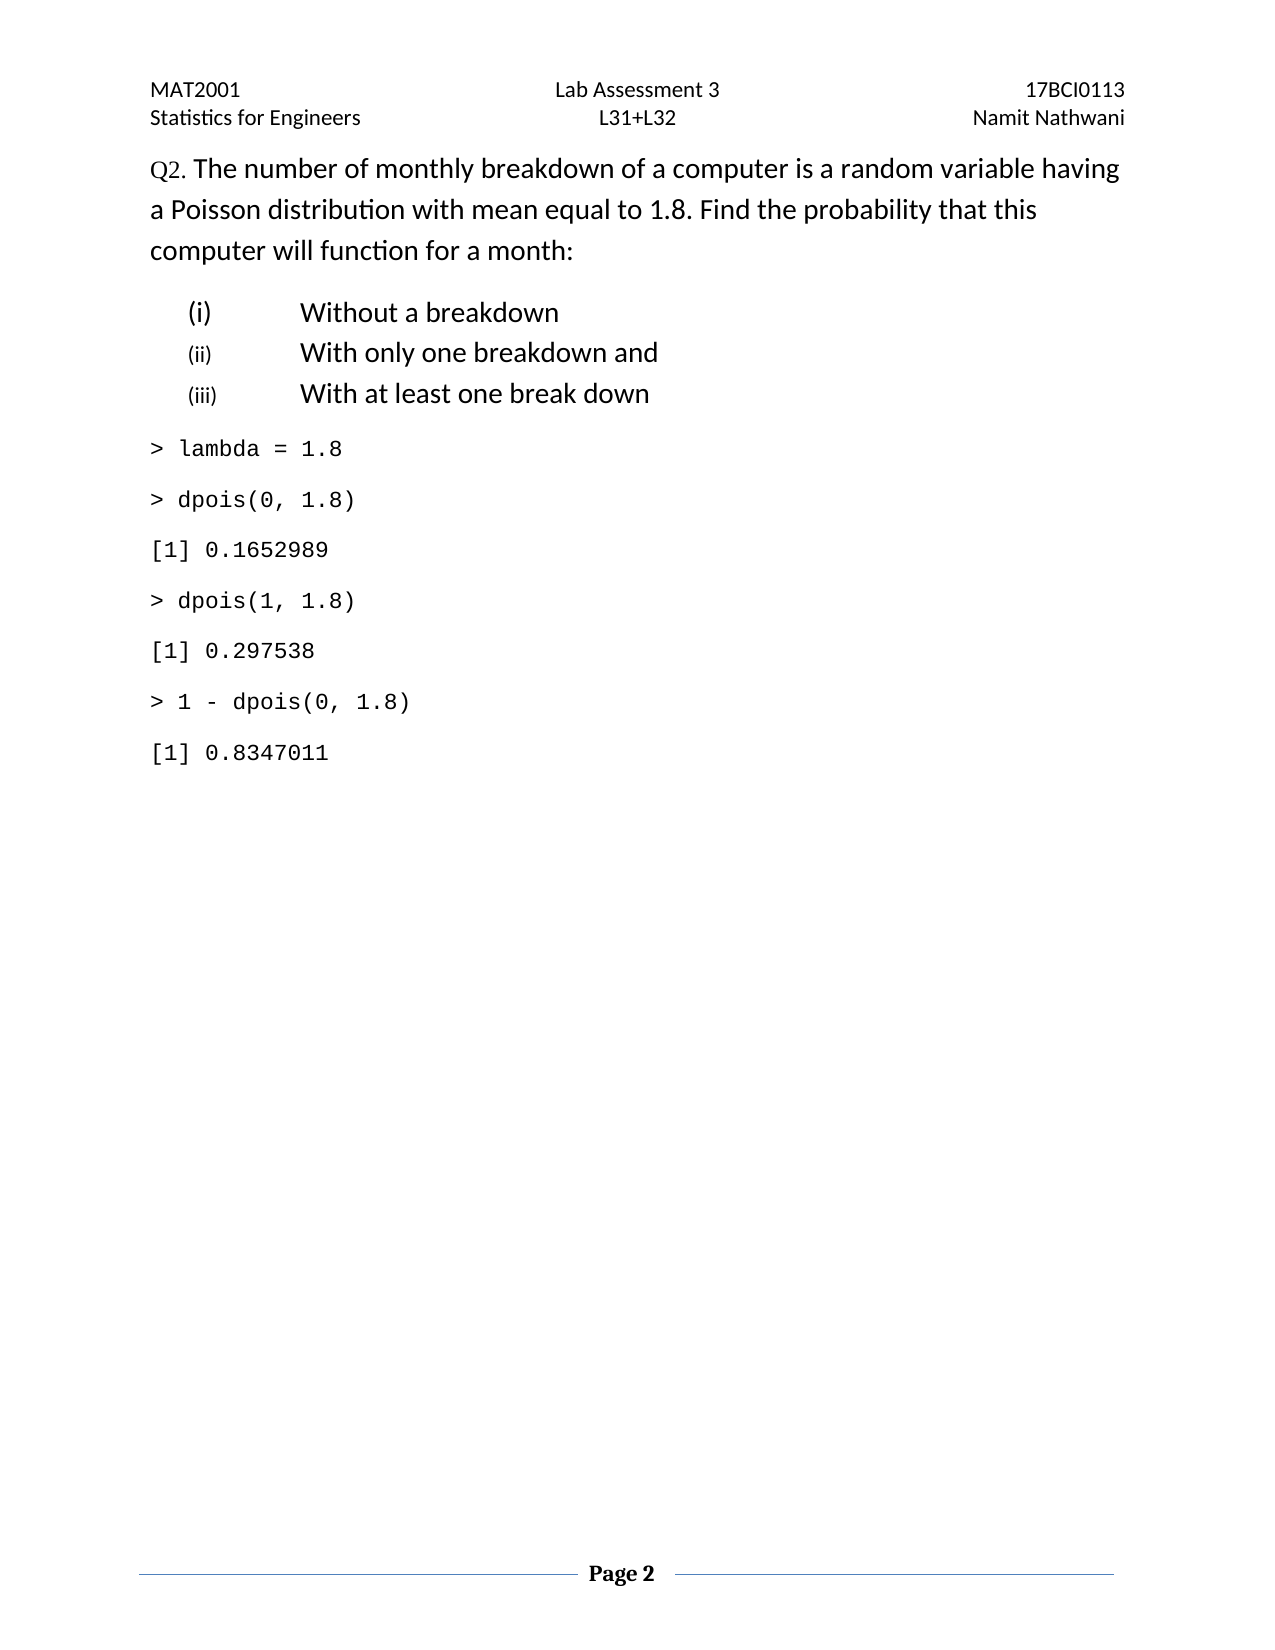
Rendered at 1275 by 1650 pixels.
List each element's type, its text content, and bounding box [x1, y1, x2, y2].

text > dpois(1, 1.8) [150, 589, 1125, 615]
list With only one breakdown and [187, 334, 1125, 370]
text [1] 0.8347011 [150, 741, 1125, 767]
list Without a breakdown [187, 294, 1125, 329]
text > dpois(0, 1.8) [150, 488, 1125, 514]
text Q2. The number of monthly breakdown of a computer is a random variable having a Poisson distribution with mean equal to 1.8. Find the probability that this computer will function for a month: [150, 150, 1125, 267]
text > 1 - dpois(0, 1.8) [150, 690, 1125, 716]
text > lambda = 1.8 [150, 437, 1125, 463]
text [1] 0.297538 [150, 640, 1125, 666]
text [1] 0.1652989 [150, 538, 1125, 564]
list With at least one break down [187, 376, 1125, 411]
